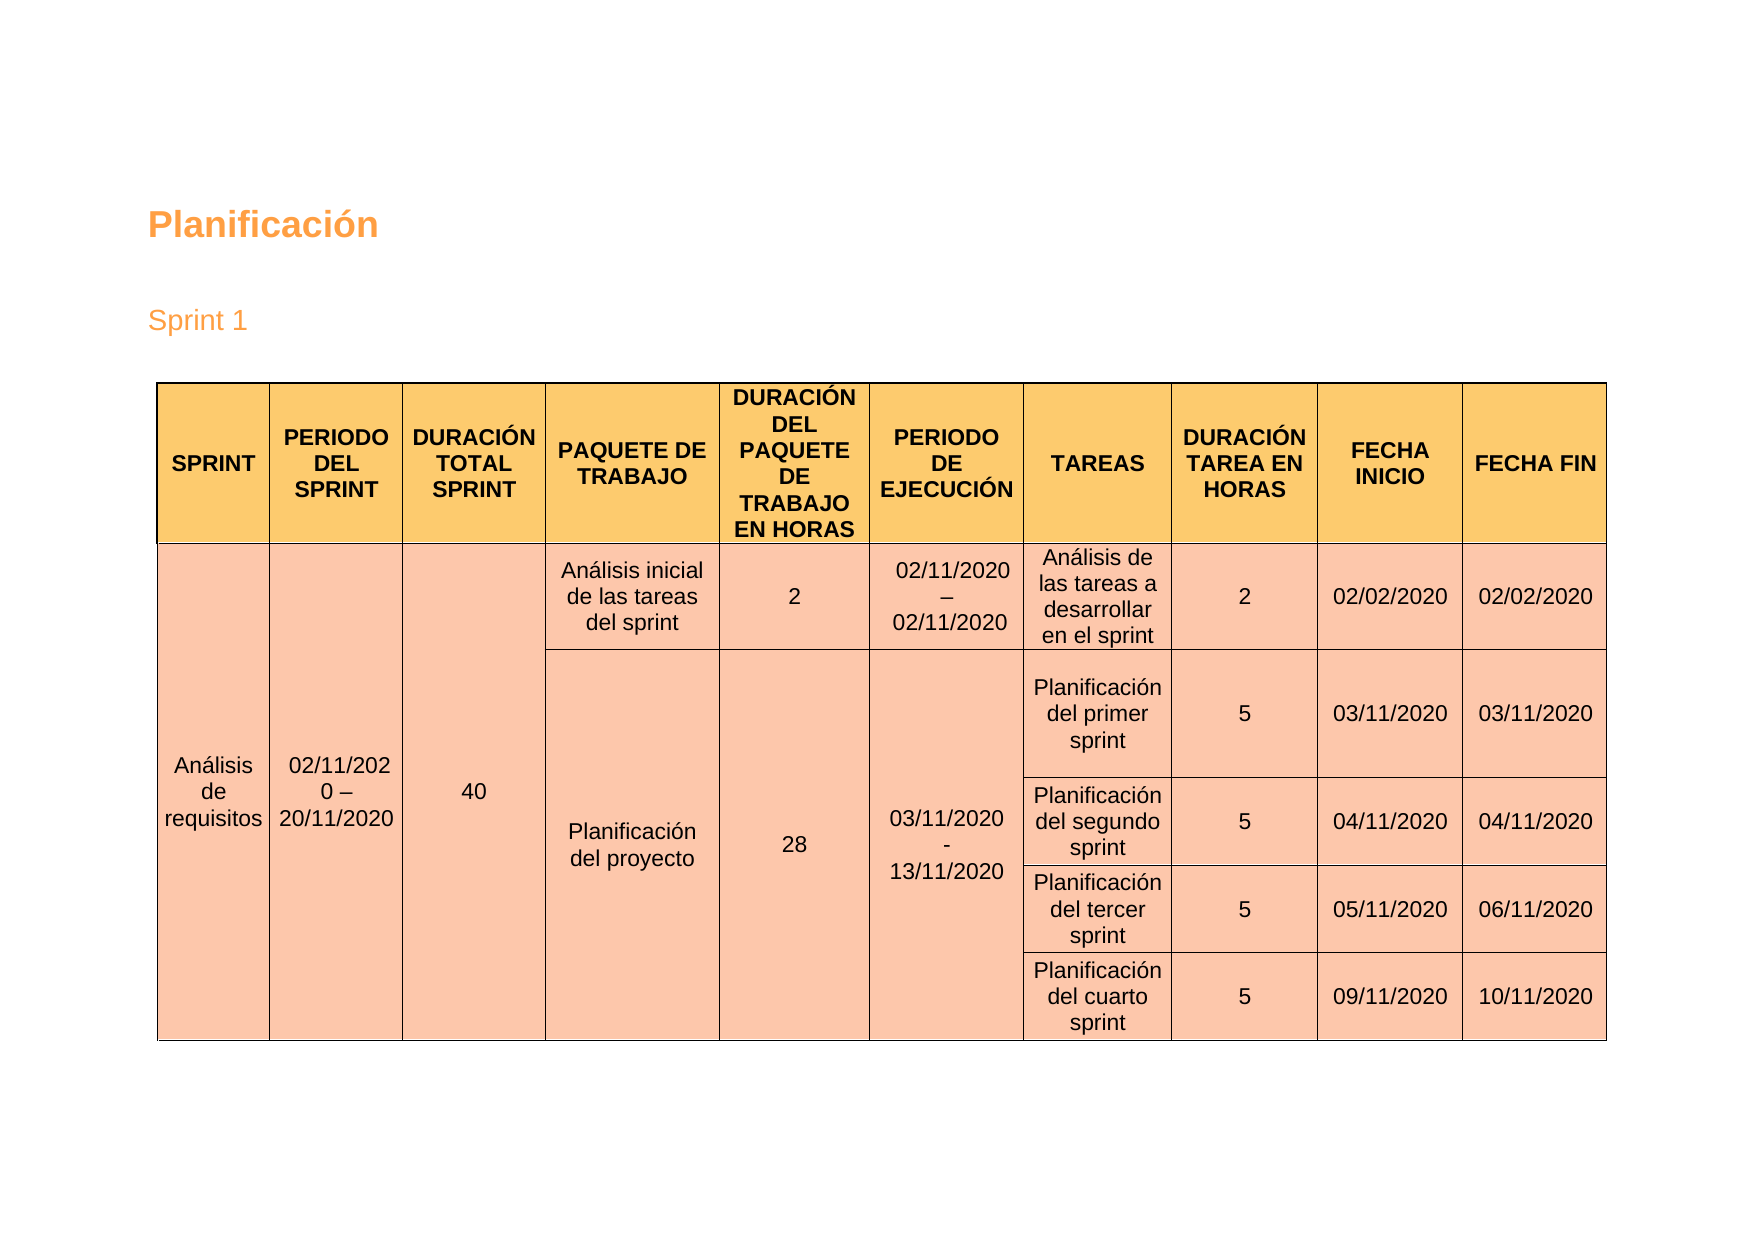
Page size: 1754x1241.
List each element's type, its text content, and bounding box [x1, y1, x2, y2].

text Planificación [148, 202, 1606, 245]
table_header [149, 382, 157, 1041]
text Sprint 1 [148, 303, 1606, 337]
